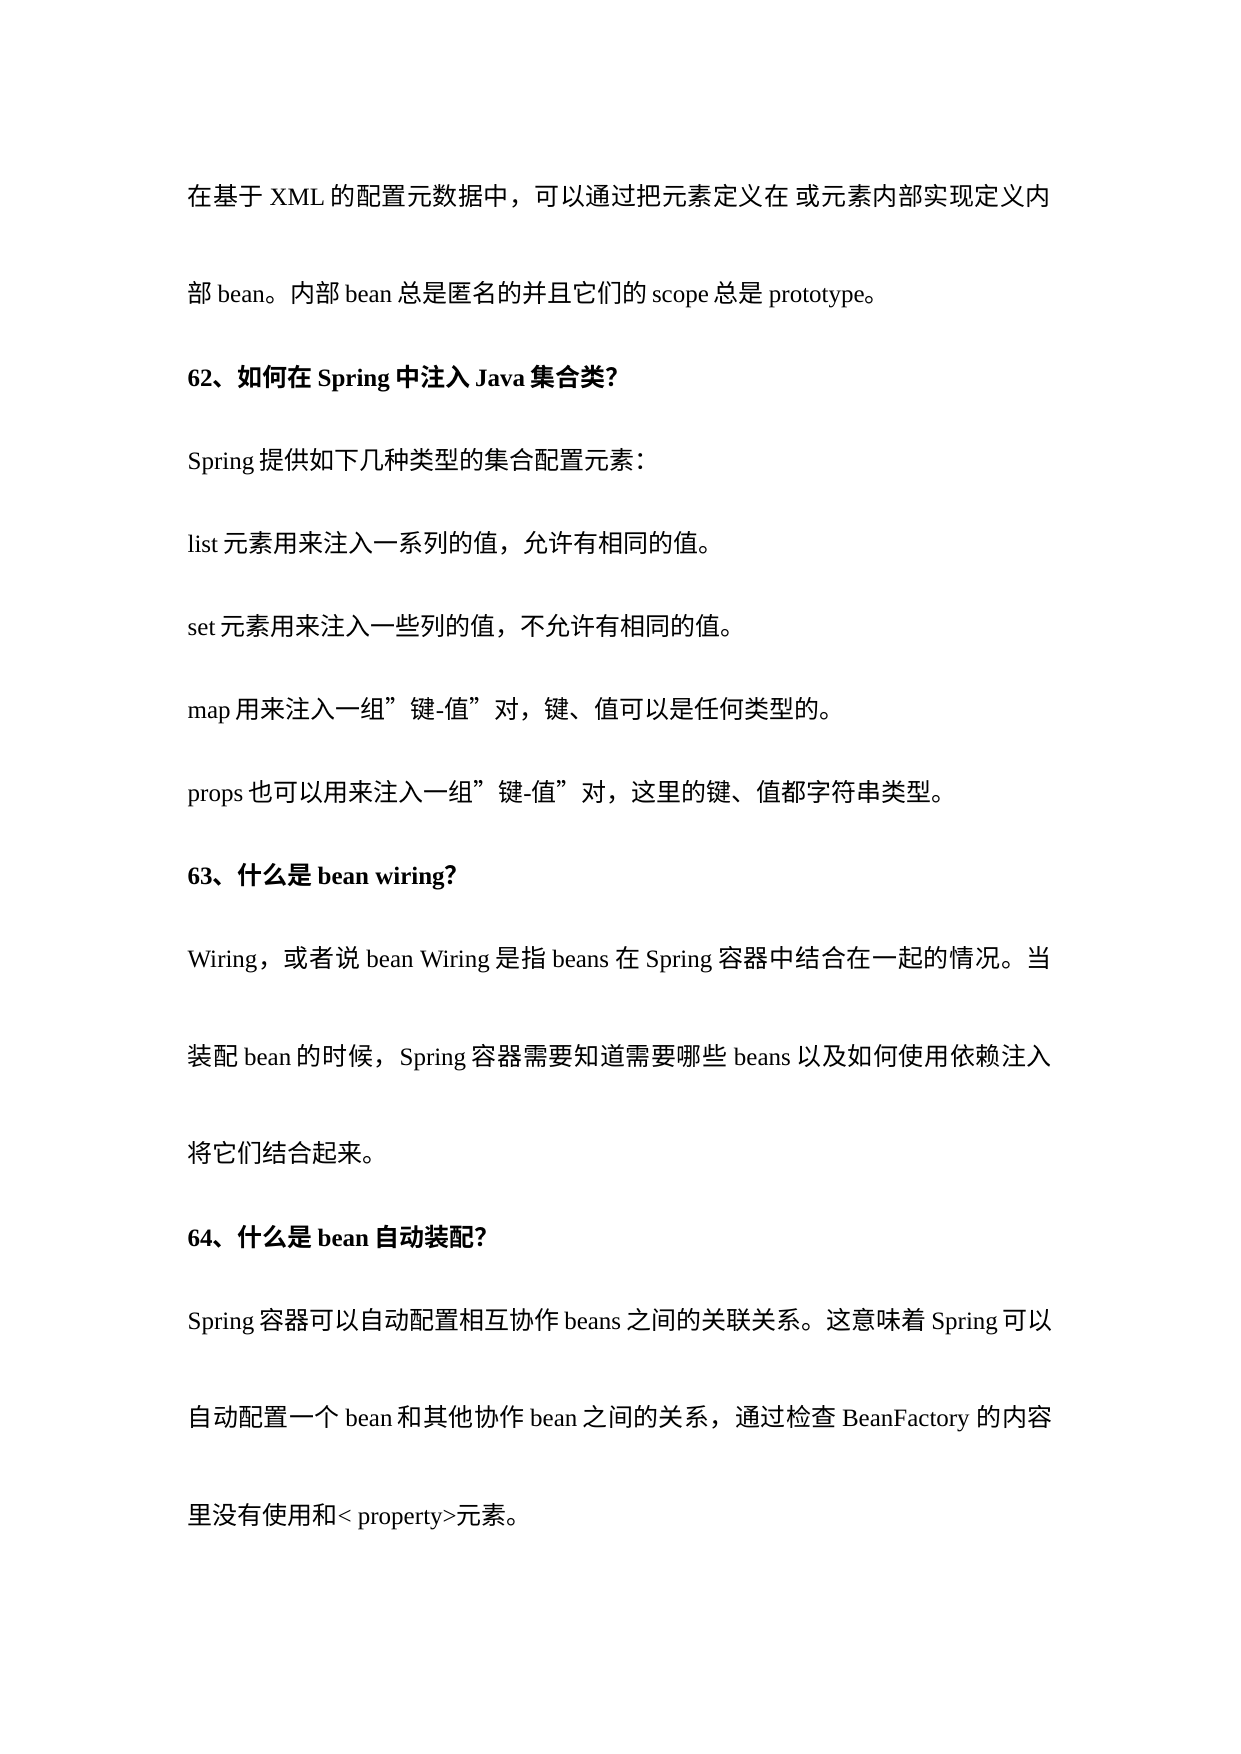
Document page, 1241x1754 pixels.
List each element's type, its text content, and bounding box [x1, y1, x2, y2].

text props也可以用来注入一组”键-值”对，这里的键、值都字符串类型。 [187, 758, 1053, 823]
text Spring容器可以自动配置相互协作beans之间的关联关系。这意味着Spring可以自动配置一个bean和其他协作bean之间的关系，通过检查BeanFactory 的内容里没有使用和< property>元素。 [187, 1286, 1053, 1546]
text 63、什么是bean wiring？ [187, 841, 1053, 906]
text 64、什么是bean自动装配？ [187, 1203, 1053, 1268]
text Wiring，或者说bean Wiring是指beans在Spring容器中结合在一起的情况。当装配bean的时候，Spring容器需要知道需要哪些beans以及如何使用依赖注入将它们结合起来。 [187, 924, 1053, 1184]
text list元素用来注入一系列的值，允许有相同的值。 [187, 509, 1053, 574]
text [187, 162, 1053, 324]
text set元素用来注入一些列的值，不允许有相同的值。 [187, 592, 1053, 657]
text Spring提供如下几种类型的集合配置元素： [187, 426, 1053, 491]
text map用来注入一组”键-值”对，键、值可以是任何类型的。 [187, 675, 1053, 740]
text 62、如何在Spring中注入Java集合类？ [187, 343, 1053, 408]
